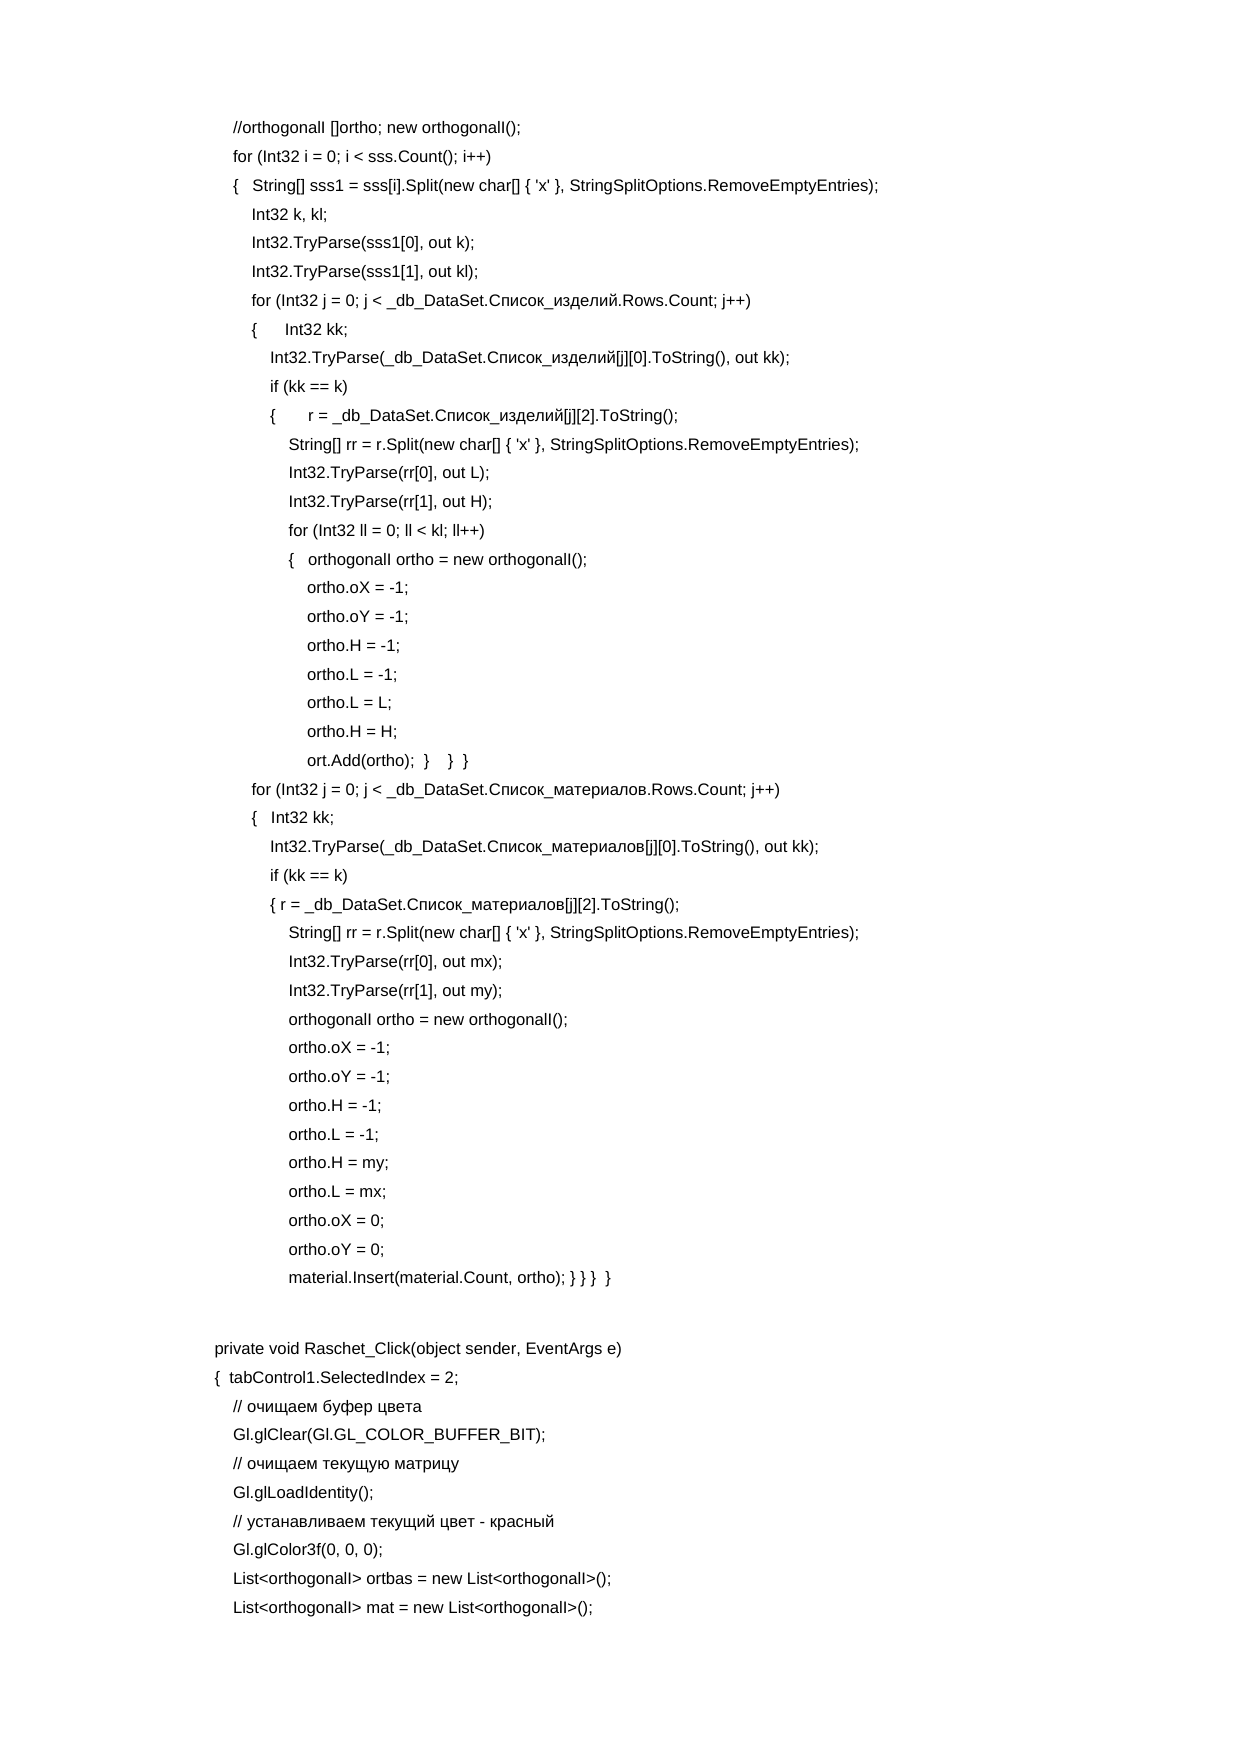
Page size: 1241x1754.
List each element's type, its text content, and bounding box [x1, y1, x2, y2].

text ortho.H = my; [177, 1153, 1152, 1172]
text ortho.oY = 0; [177, 1239, 1152, 1258]
text Int32.TryParse(_db_DataSet.Список_материалов[j][0].ToString(), out kk); [177, 837, 1152, 856]
text ortho.oX = 0; [177, 1211, 1152, 1230]
text for (Int32 j = 0; j < _db_DataSet.Список_материалов.Rows.Count; j++) [177, 779, 1152, 798]
text String[] rr = r.Split(new char[] { 'x' }, StringSplitOptions.RemoveEmptyEntries); [177, 434, 1152, 453]
text Int32.TryParse(rr[1], out my); [177, 981, 1152, 1000]
text ortho.H = -1; [177, 636, 1152, 655]
text orthogonalI ortho = new orthogonalI(); [177, 1009, 1152, 1028]
text ortho.L = L; [177, 693, 1152, 712]
text ortho.L = -1; [177, 1124, 1152, 1143]
text ortho.oX = -1; [177, 578, 1152, 597]
text ort.Add(ortho); } } } [177, 751, 1152, 770]
text String[] rr = r.Split(new char[] { 'x' }, StringSplitOptions.RemoveEmptyEntries); [177, 923, 1152, 942]
text if (kk == k) [177, 866, 1152, 885]
text ortho.oX = -1; [177, 1038, 1152, 1057]
text Int32 k, kl; [177, 204, 1152, 223]
text { r = _db_DataSet.Список_материалов[j][2].ToString(); [177, 894, 1152, 913]
text List<orthogonalI> mat = new List<orthogonalI>(); [177, 1598, 1152, 1617]
text { String[] sss1 = sss[i].Split(new char[] { 'x' }, StringSplitOptions.RemoveEmptyEntries); [177, 176, 1152, 195]
text Int32.TryParse(rr[0], out L); [177, 463, 1152, 482]
text List<orthogonalI> ortbas = new List<orthogonalI>(); [177, 1569, 1152, 1588]
text for (Int32 ll = 0; ll < kl; ll++) [177, 521, 1152, 540]
text ortho.H = -1; [177, 1096, 1152, 1115]
text Gl.glLoadIdentity(); [177, 1483, 1152, 1502]
text //orthogonalI []ortho; new orthogonalI(); [177, 118, 1152, 137]
text ortho.oY = -1; [177, 607, 1152, 626]
text // очищаем буфер цвета [177, 1396, 1152, 1416]
text ortho.oY = -1; [177, 1067, 1152, 1086]
text private void Raschet_Click(object sender, EventArgs e) [177, 1339, 1152, 1358]
text // очищаем текущую матрицу [177, 1454, 1152, 1473]
text Int32.TryParse(rr[1], out H); [177, 492, 1152, 511]
text // устанавливаем текущий цвет - красный [177, 1511, 1152, 1531]
text Gl.glColor3f(0, 0, 0); [177, 1540, 1152, 1559]
text if (kk == k) [177, 377, 1152, 396]
text Int32.TryParse(rr[0], out mx); [177, 952, 1152, 971]
text Int32.TryParse(_db_DataSet.Список_изделий[j][0].ToString(), out kk); [177, 348, 1152, 367]
text Int32.TryParse(sss1[1], out kl); [177, 262, 1152, 281]
text { orthogonalI ortho = new orthogonalI(); [177, 549, 1152, 568]
text Int32.TryParse(sss1[0], out k); [177, 233, 1152, 252]
text { r = _db_DataSet.Список_изделий[j][2].ToString(); [177, 406, 1152, 425]
text { Int32 kk; [177, 808, 1152, 827]
text { tabControl1.SelectedIndex = 2; [177, 1368, 1152, 1387]
text ortho.H = H; [177, 722, 1152, 741]
text material.Insert(material.Count, ortho); } } } } [177, 1268, 1152, 1287]
text ortho.L = mx; [177, 1182, 1152, 1201]
text Gl.glClear(Gl.GL_COLOR_BUFFER_BIT); [177, 1425, 1152, 1444]
text ortho.L = -1; [177, 664, 1152, 683]
text for (Int32 j = 0; j < _db_DataSet.Список_изделий.Rows.Count; j++) [177, 291, 1152, 310]
text for (Int32 i = 0; i < sss.Count(); i++) [177, 147, 1152, 166]
text { Int32 kk; [177, 319, 1152, 338]
